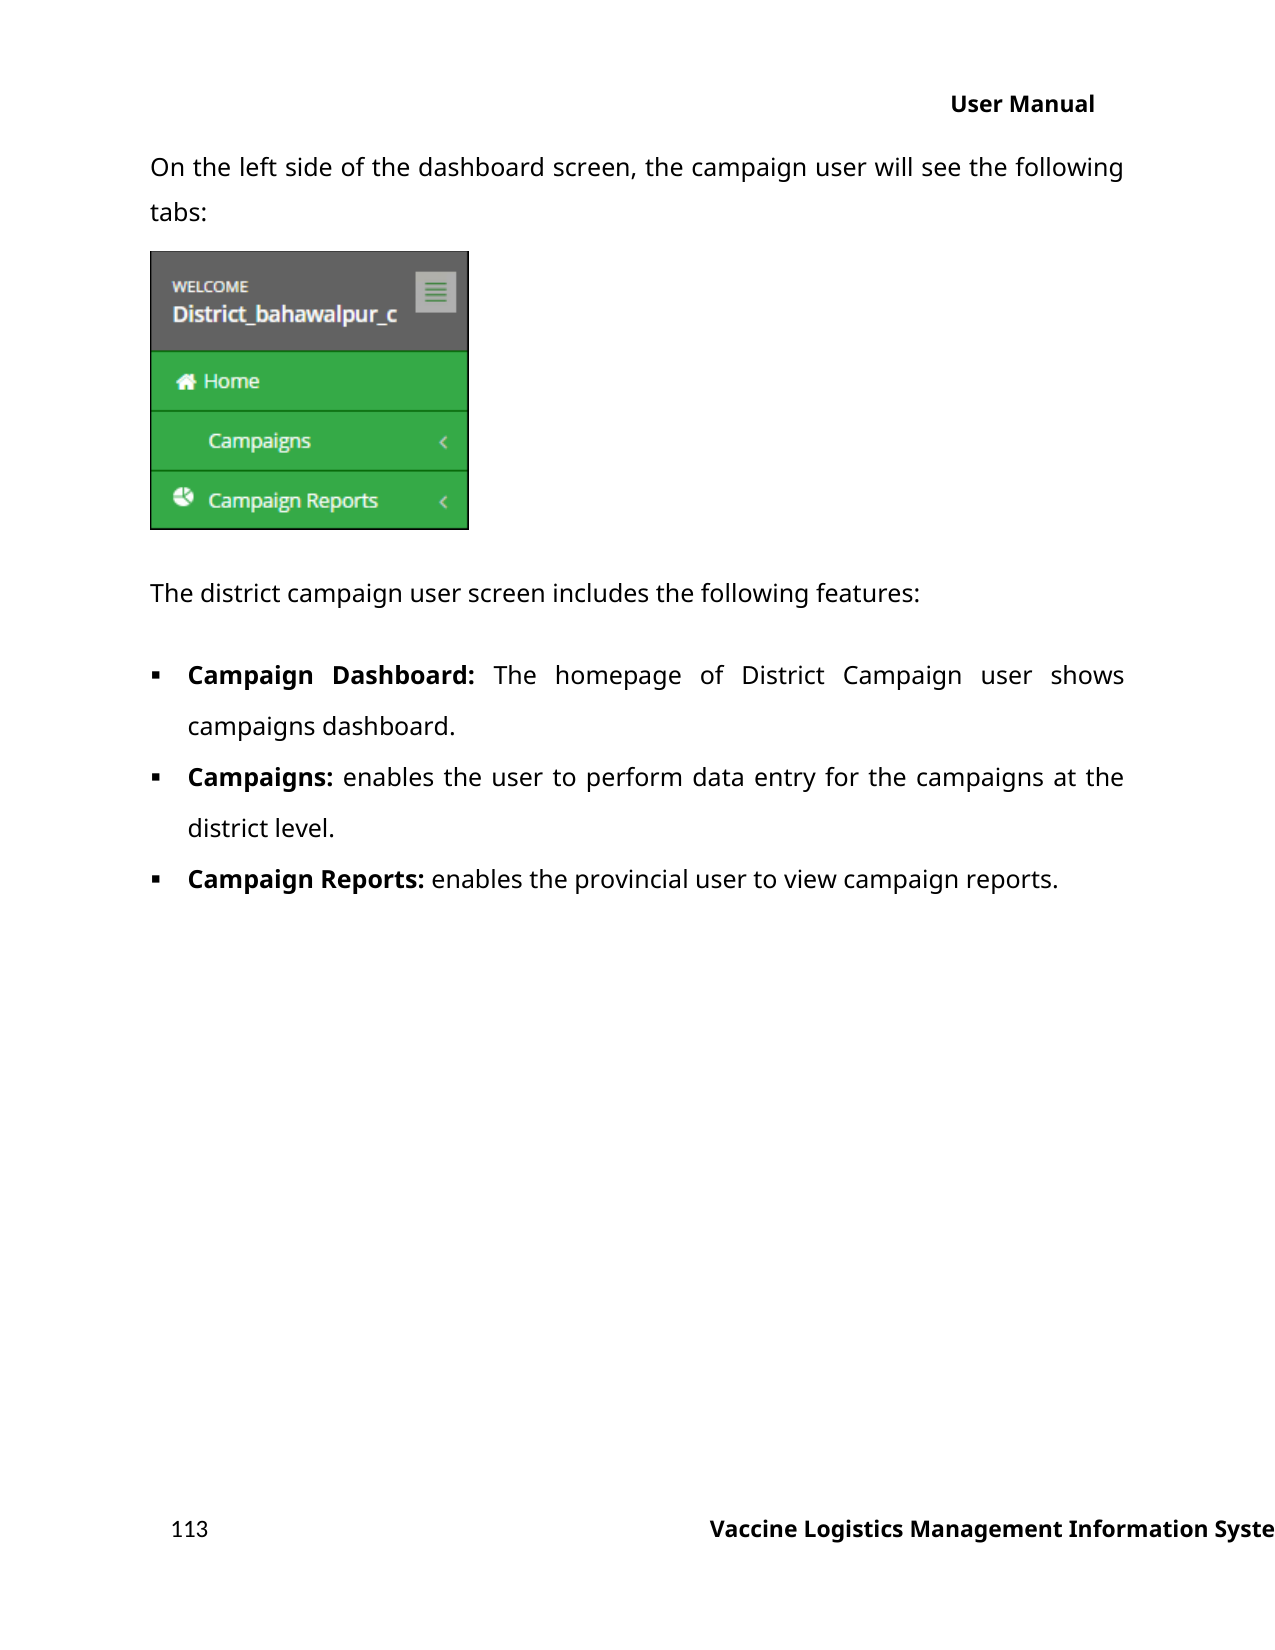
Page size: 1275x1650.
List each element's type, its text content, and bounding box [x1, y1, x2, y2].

list Campaign Reports: enables the provincial user to view campaign reports. [150, 862, 1125, 896]
text On the left side of the dashboard screen, the campaign user will see the following tabs: [150, 150, 1125, 228]
picture [150, 251, 469, 530]
list Campaign Dashboard: The homepage of District Campaign user shows campaigns dashboard. [150, 657, 1125, 743]
text The district campaign user screen includes the following features: [150, 576, 1125, 610]
list Campaigns: enables the user to perform data entry for the campaigns at the district level. [150, 759, 1125, 845]
